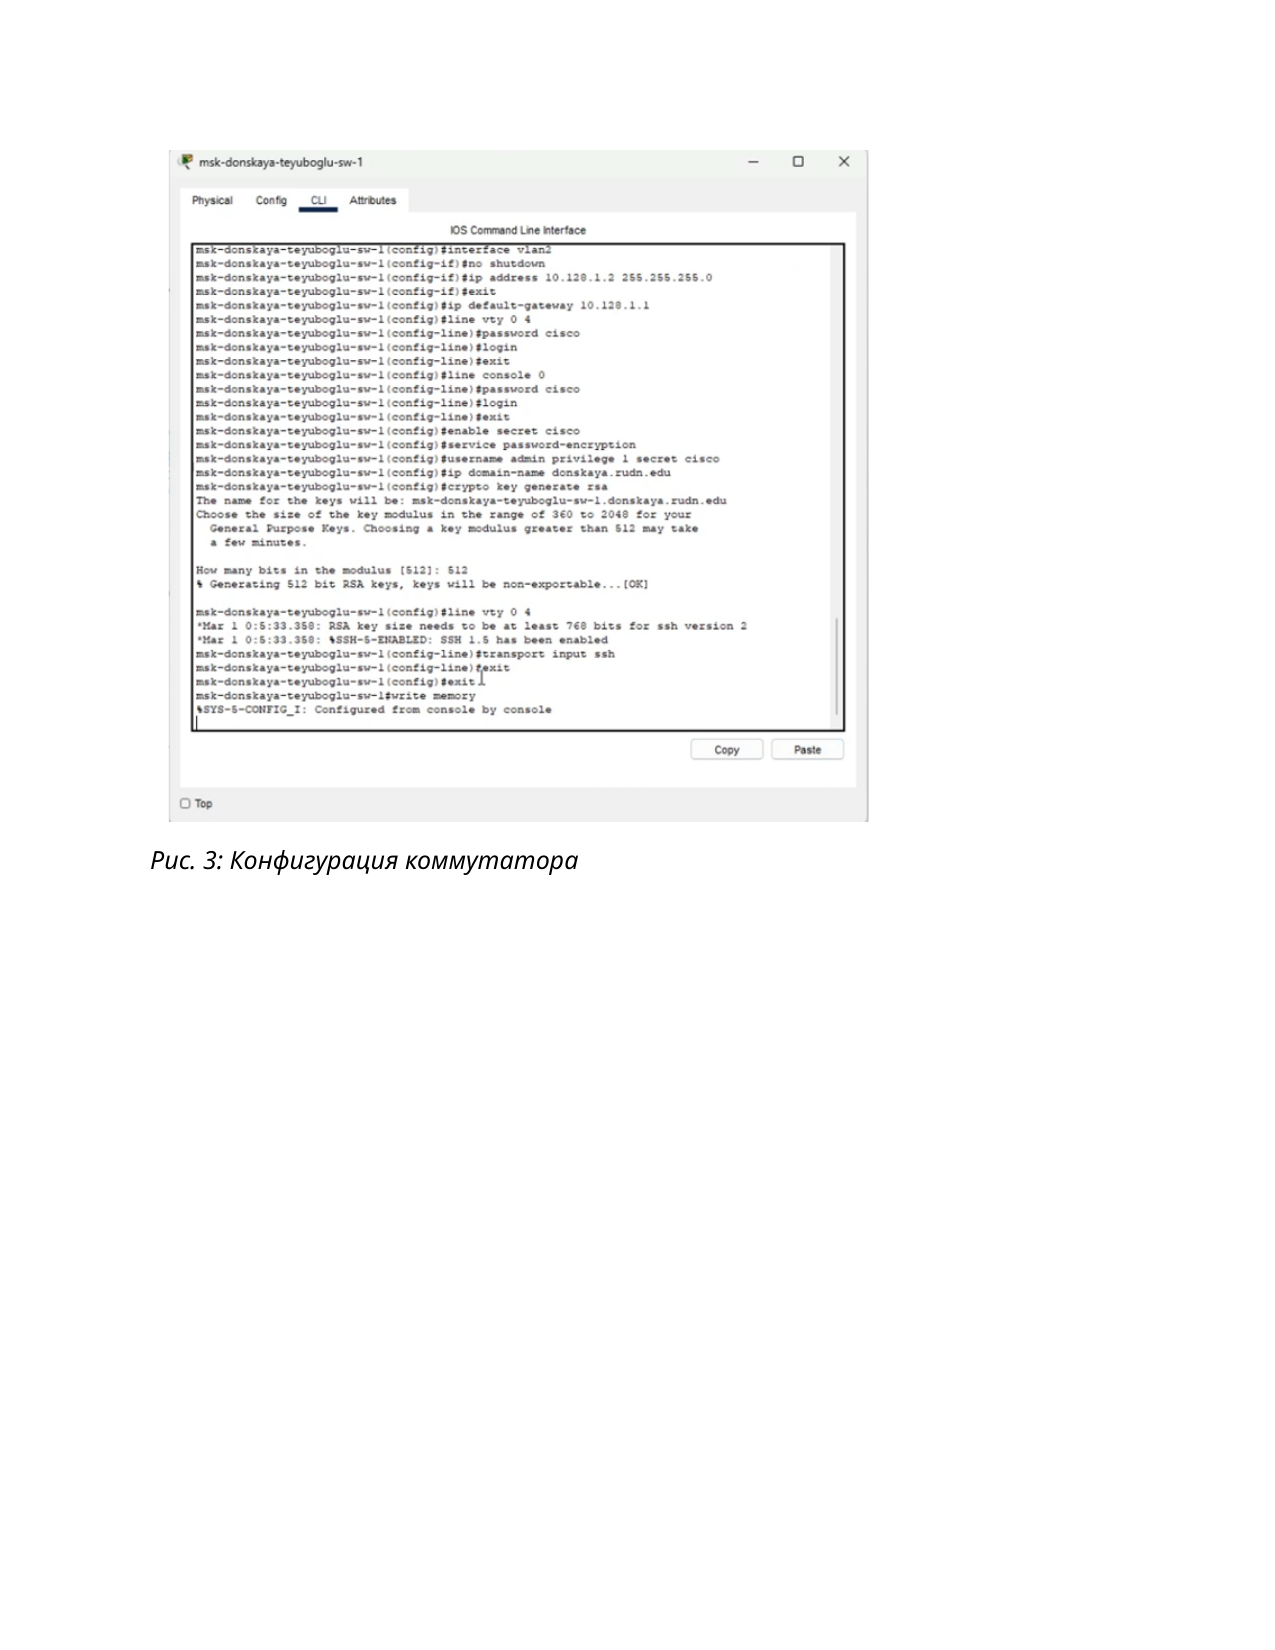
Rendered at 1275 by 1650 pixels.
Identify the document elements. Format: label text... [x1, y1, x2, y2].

picture [168, 150, 869, 822]
text Рис. 3: Конфигурация коммутатора [150, 843, 1125, 877]
